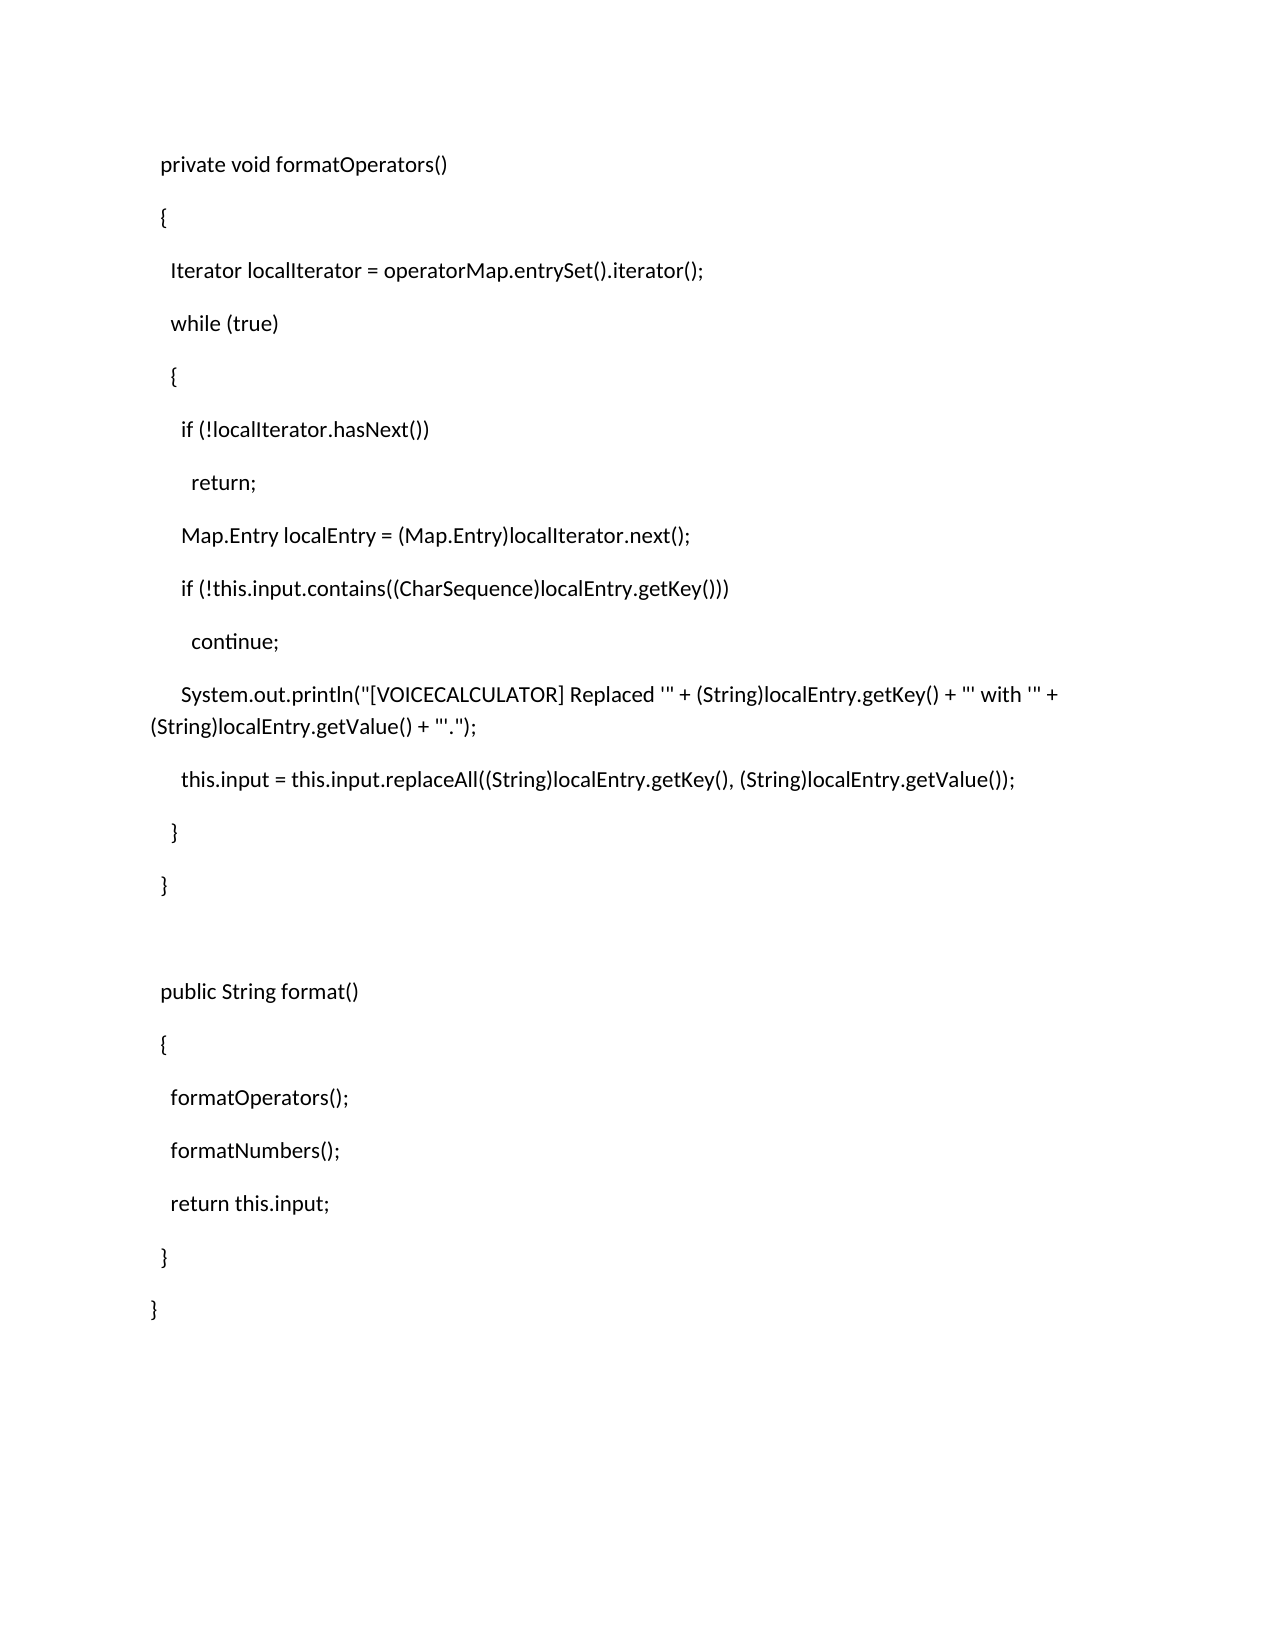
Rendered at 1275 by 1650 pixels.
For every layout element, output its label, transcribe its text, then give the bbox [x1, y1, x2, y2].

text Map.Entry localEntry = (Map.Entry)localIterator.next(); [150, 521, 1125, 549]
text System.out.println("[VOICECALCULATOR] Replaced '" + (String)localEntry.getKey() + "' with '" + (String)localEntry.getValue() + "'."); [150, 680, 1125, 740]
text { [150, 362, 1125, 390]
text { [150, 203, 1125, 231]
text if (!this.input.contains((CharSequence)localEntry.getKey())) [150, 574, 1125, 602]
text private void formatOperators() [150, 150, 1125, 178]
text while (true) [150, 309, 1125, 337]
text formatNumbers(); [150, 1137, 1125, 1164]
text return this.input; [150, 1189, 1125, 1218]
text } [150, 1296, 1125, 1324]
text public String format() [150, 977, 1125, 1006]
text if (!localIterator.hasNext()) [150, 415, 1125, 443]
text continue; [150, 627, 1125, 655]
text this.input = this.input.replaceAll((String)localEntry.getKey(), (String)localEntry.getValue()); [150, 765, 1125, 793]
text Iterator localIterator = operatorMap.entrySet().iterator(); [150, 256, 1125, 284]
text return; [150, 468, 1125, 496]
text } [150, 1243, 1125, 1271]
text } [150, 871, 1125, 899]
text } [150, 818, 1125, 846]
text { [150, 1031, 1125, 1058]
text formatOperators(); [150, 1083, 1125, 1112]
